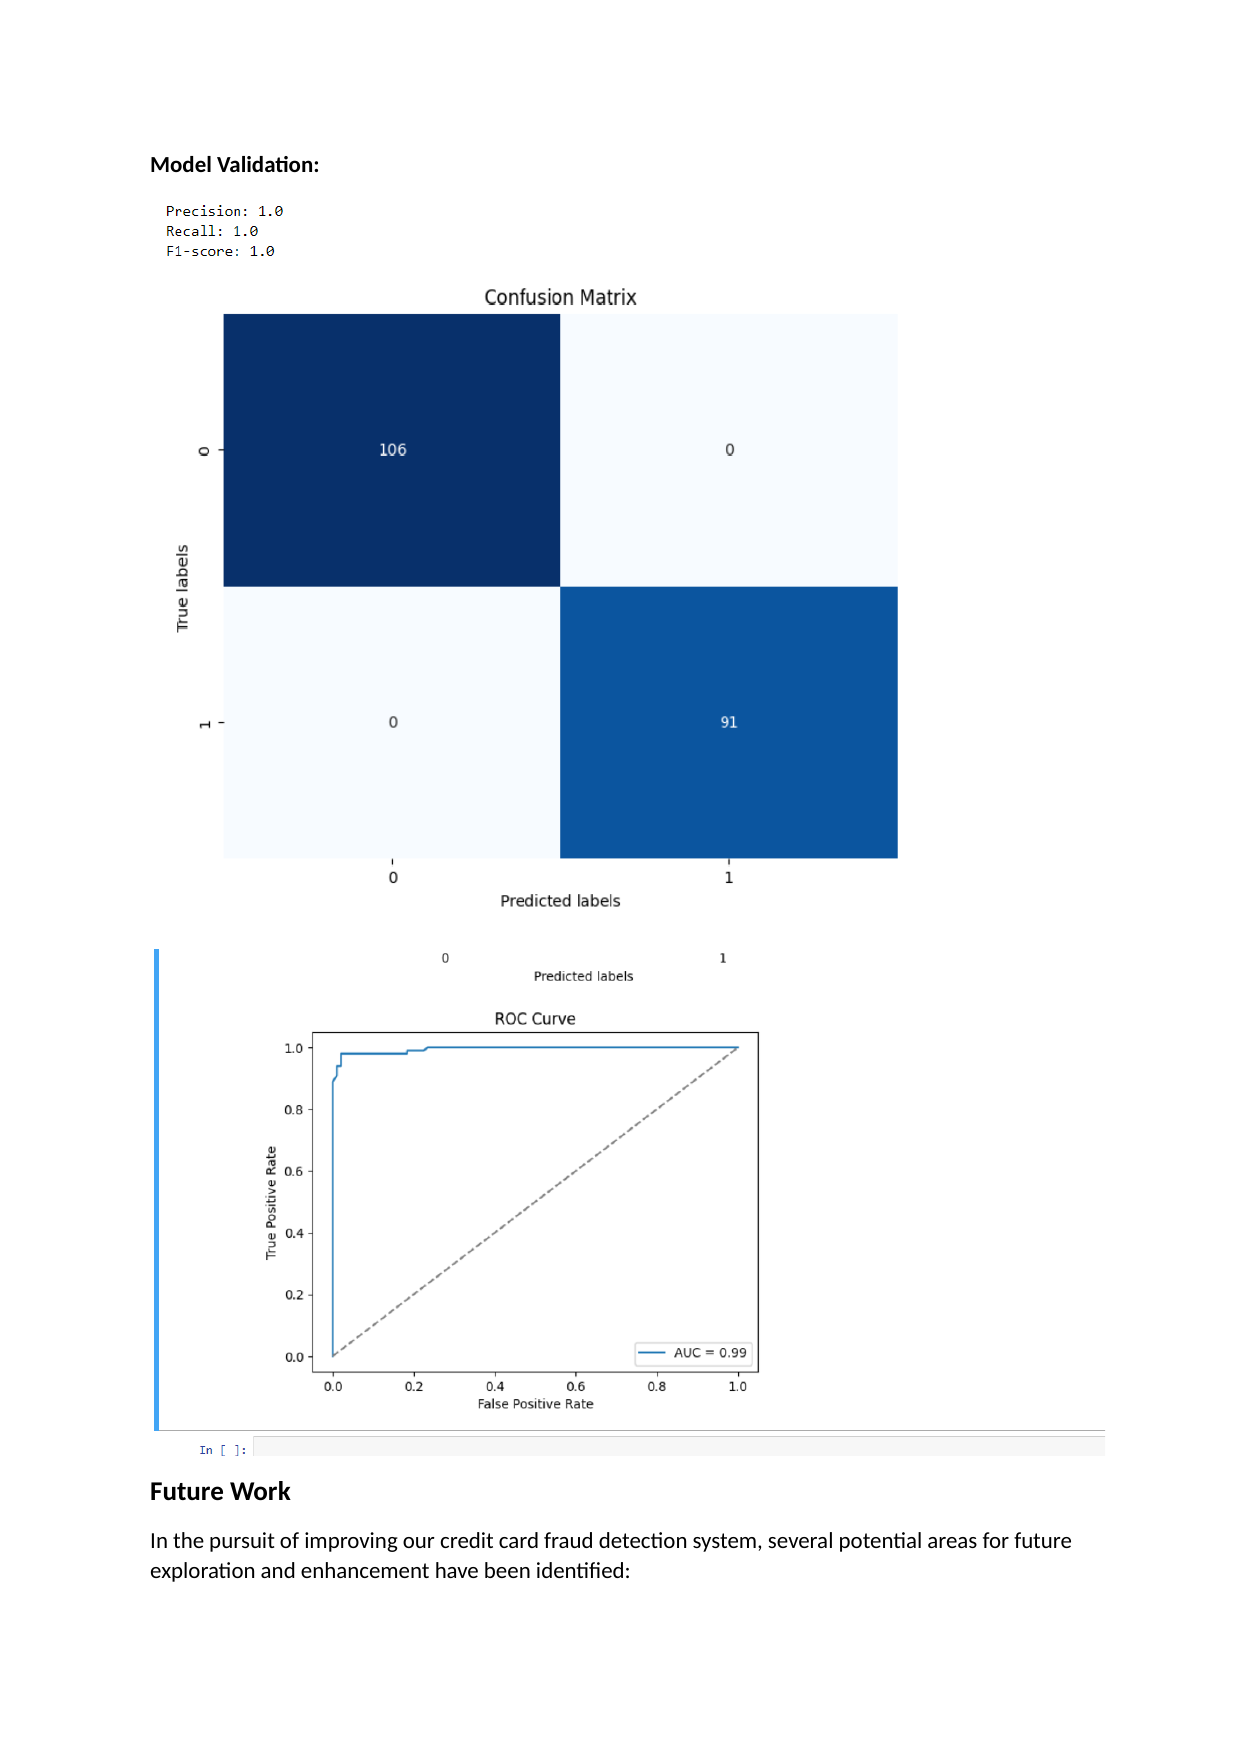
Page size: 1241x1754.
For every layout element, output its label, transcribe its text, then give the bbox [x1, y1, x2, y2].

text Model Validation: [150, 150, 1090, 178]
text In the pursuit of improving our credit card fraud detection system, several potential areas for future exploration and enhancement have been identified: [150, 1526, 1090, 1585]
text Future Work [150, 1474, 1090, 1507]
picture [150, 949, 1105, 1456]
picture [150, 196, 1185, 931]
